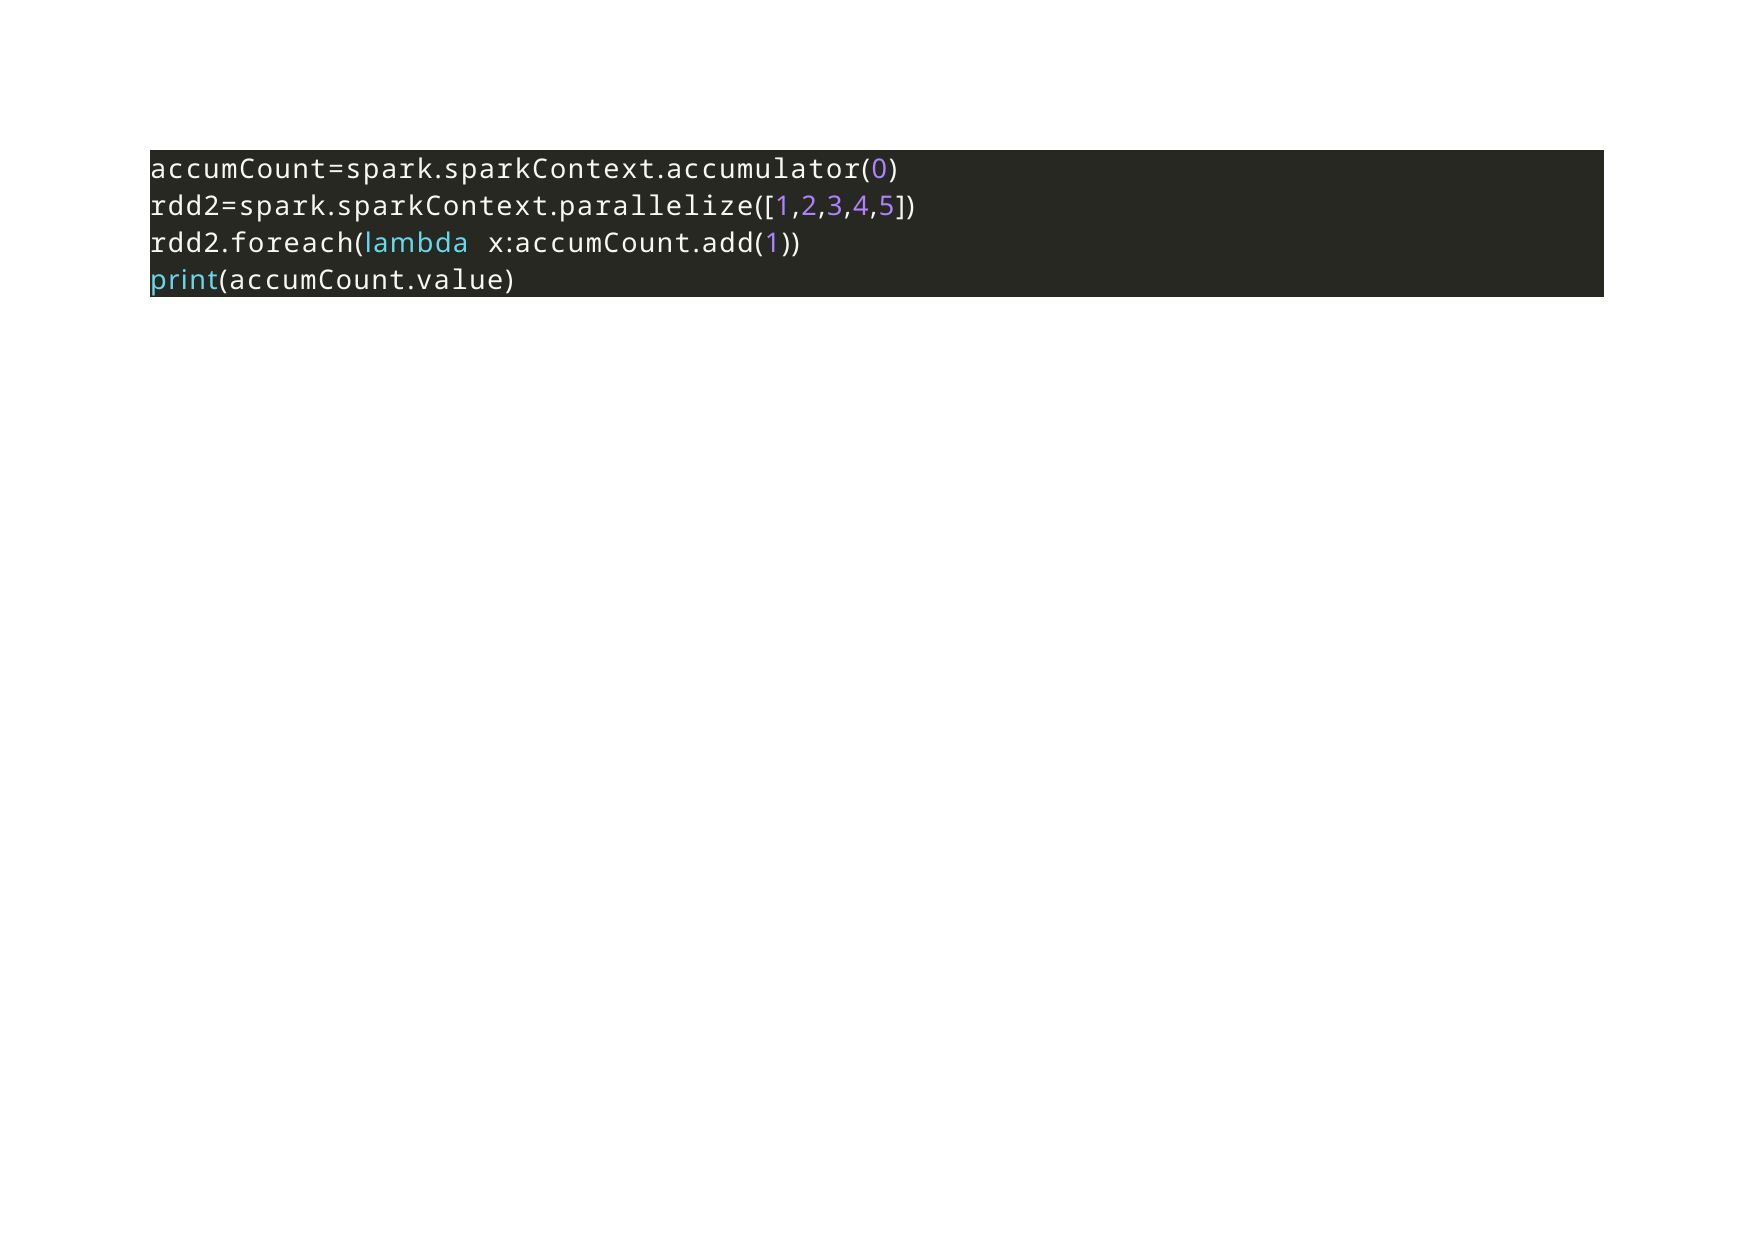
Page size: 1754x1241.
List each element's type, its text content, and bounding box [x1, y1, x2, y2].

text print(accumCount.value) [150, 261, 1604, 297]
text rdd2.foreach(lambda x:accumCount.add(1)) [150, 224, 1604, 261]
text accumCount=spark.sparkContext.accumulator(0) [150, 150, 1604, 187]
text rdd2=spark.sparkContext.parallelize([1,2,3,4,5]) [150, 187, 1604, 224]
